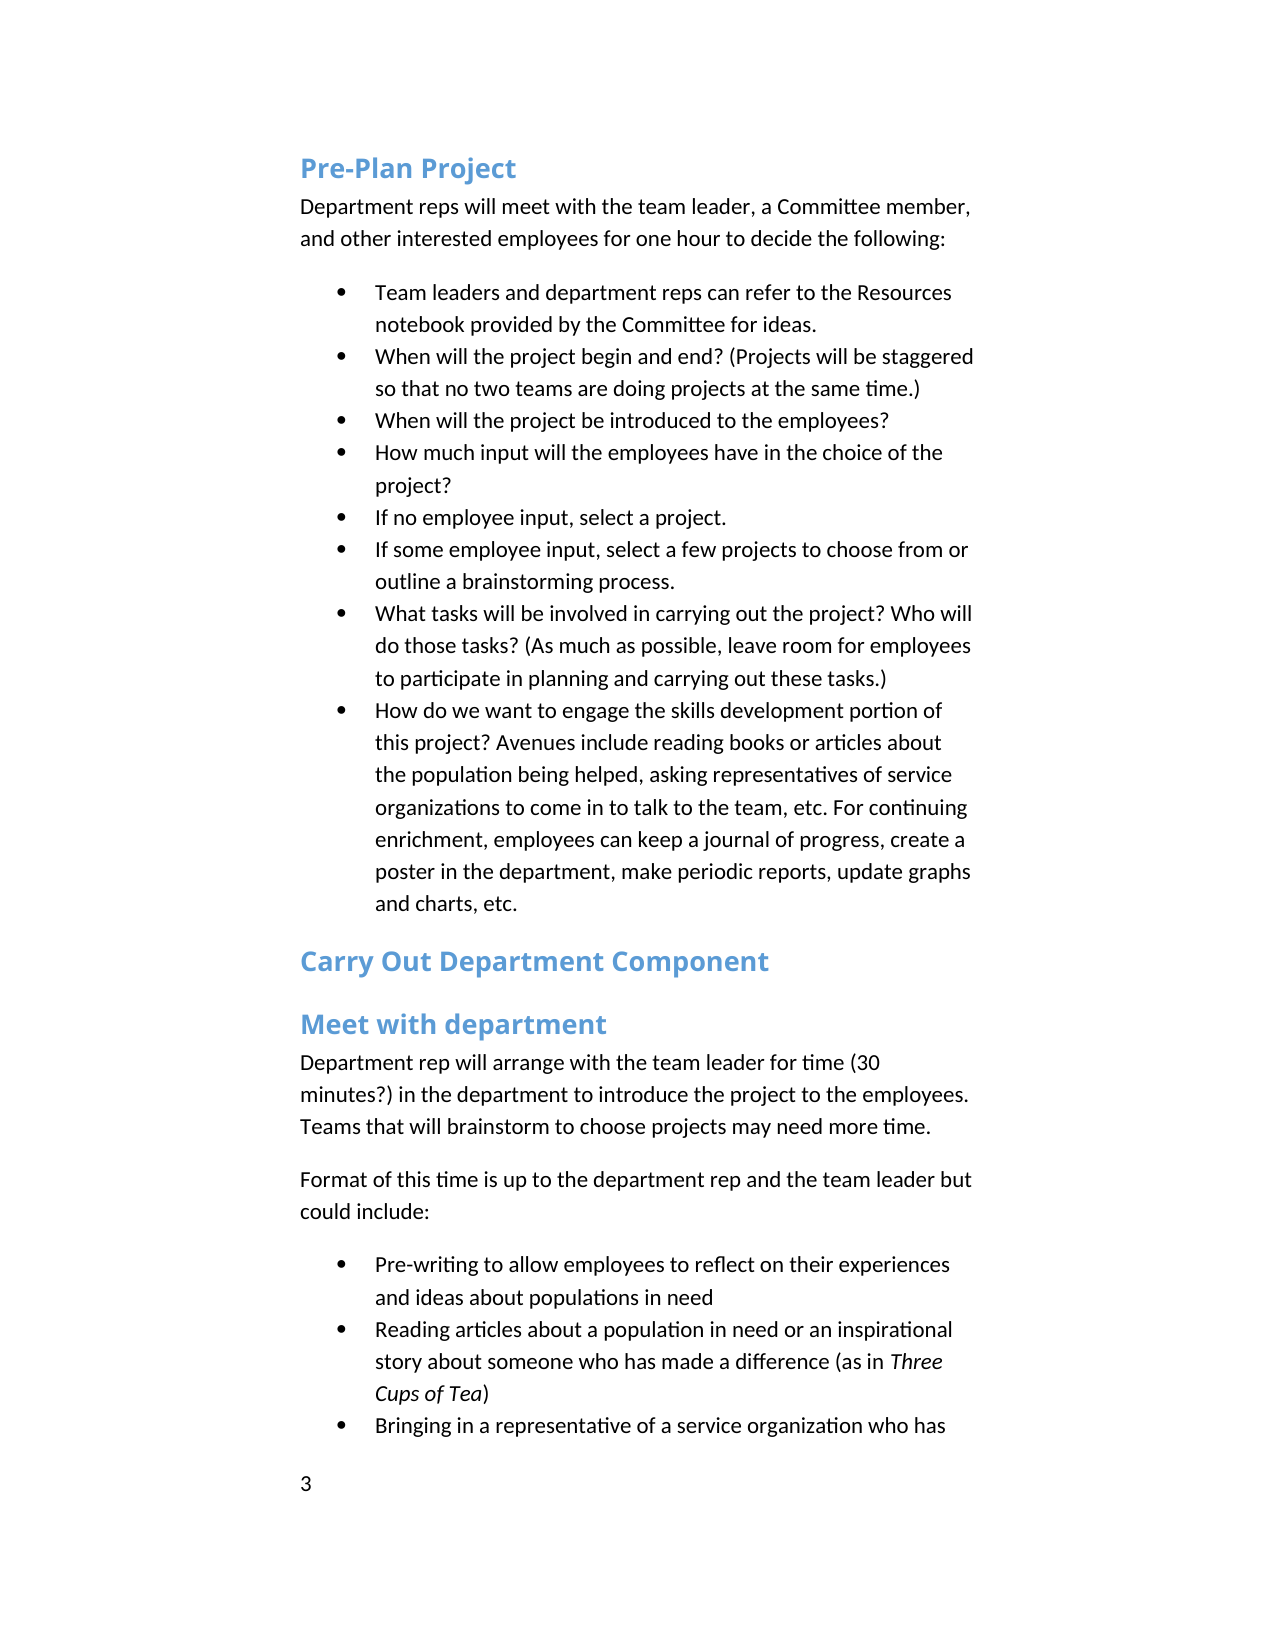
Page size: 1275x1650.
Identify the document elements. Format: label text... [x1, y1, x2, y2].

subtitle Carry Out Department Component [300, 942, 975, 979]
list Team leaders and department reps can refer to the Resources notebook provided by the Committee for ideas. [337, 278, 975, 338]
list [337, 1411, 975, 1439]
subtitle Pre-Plan Project [300, 150, 975, 187]
text Format of this time is up to the department rep and the team leader but could include: [300, 1165, 975, 1225]
list When will the project begin and end? (Projects will be staggered so that no two teams are doing projects at the same time.) [337, 342, 975, 402]
list When will the project be introduced to the employees? [337, 406, 975, 434]
list If no employee input, select a project. [337, 503, 975, 531]
list How much input will the employees have in the choice of the project? [337, 438, 975, 499]
text Department rep will arrange with the team leader for time (30 minutes?) in the department to introduce the project to the employees. Teams that will brainstorm to choose projects may need more time. [300, 1048, 975, 1140]
subtitle Meet with department [300, 1005, 975, 1042]
list If some employee input, select a few projects to choose from or outline a brainstorming process. [337, 535, 975, 595]
list Reading articles about a population in need or an inspirational story about someone who has made a difference (as in Three Cups of Tea) [337, 1315, 975, 1407]
list Pre-writing to allow employees to reflect on their experiences and ideas about populations in need [337, 1250, 975, 1311]
list How do we want to engage the skills development portion of this project? Avenues include reading books or articles about the population being helped, asking representatives of service organizations to come in to talk to the team, etc. For continuing enrichment, employees can keep a journal of progress, create a poster in the department, make periodic reports, update graphs and charts, etc. [337, 696, 975, 917]
text Department reps will meet with the team leader, a Committee member, and other interested employees for one hour to decide the following: [300, 192, 975, 253]
list What tasks will be involved in carrying out the project? Who will do those tasks? (As much as possible, leave room for employees to participate in planning and carrying out these tasks.) [337, 599, 975, 692]
